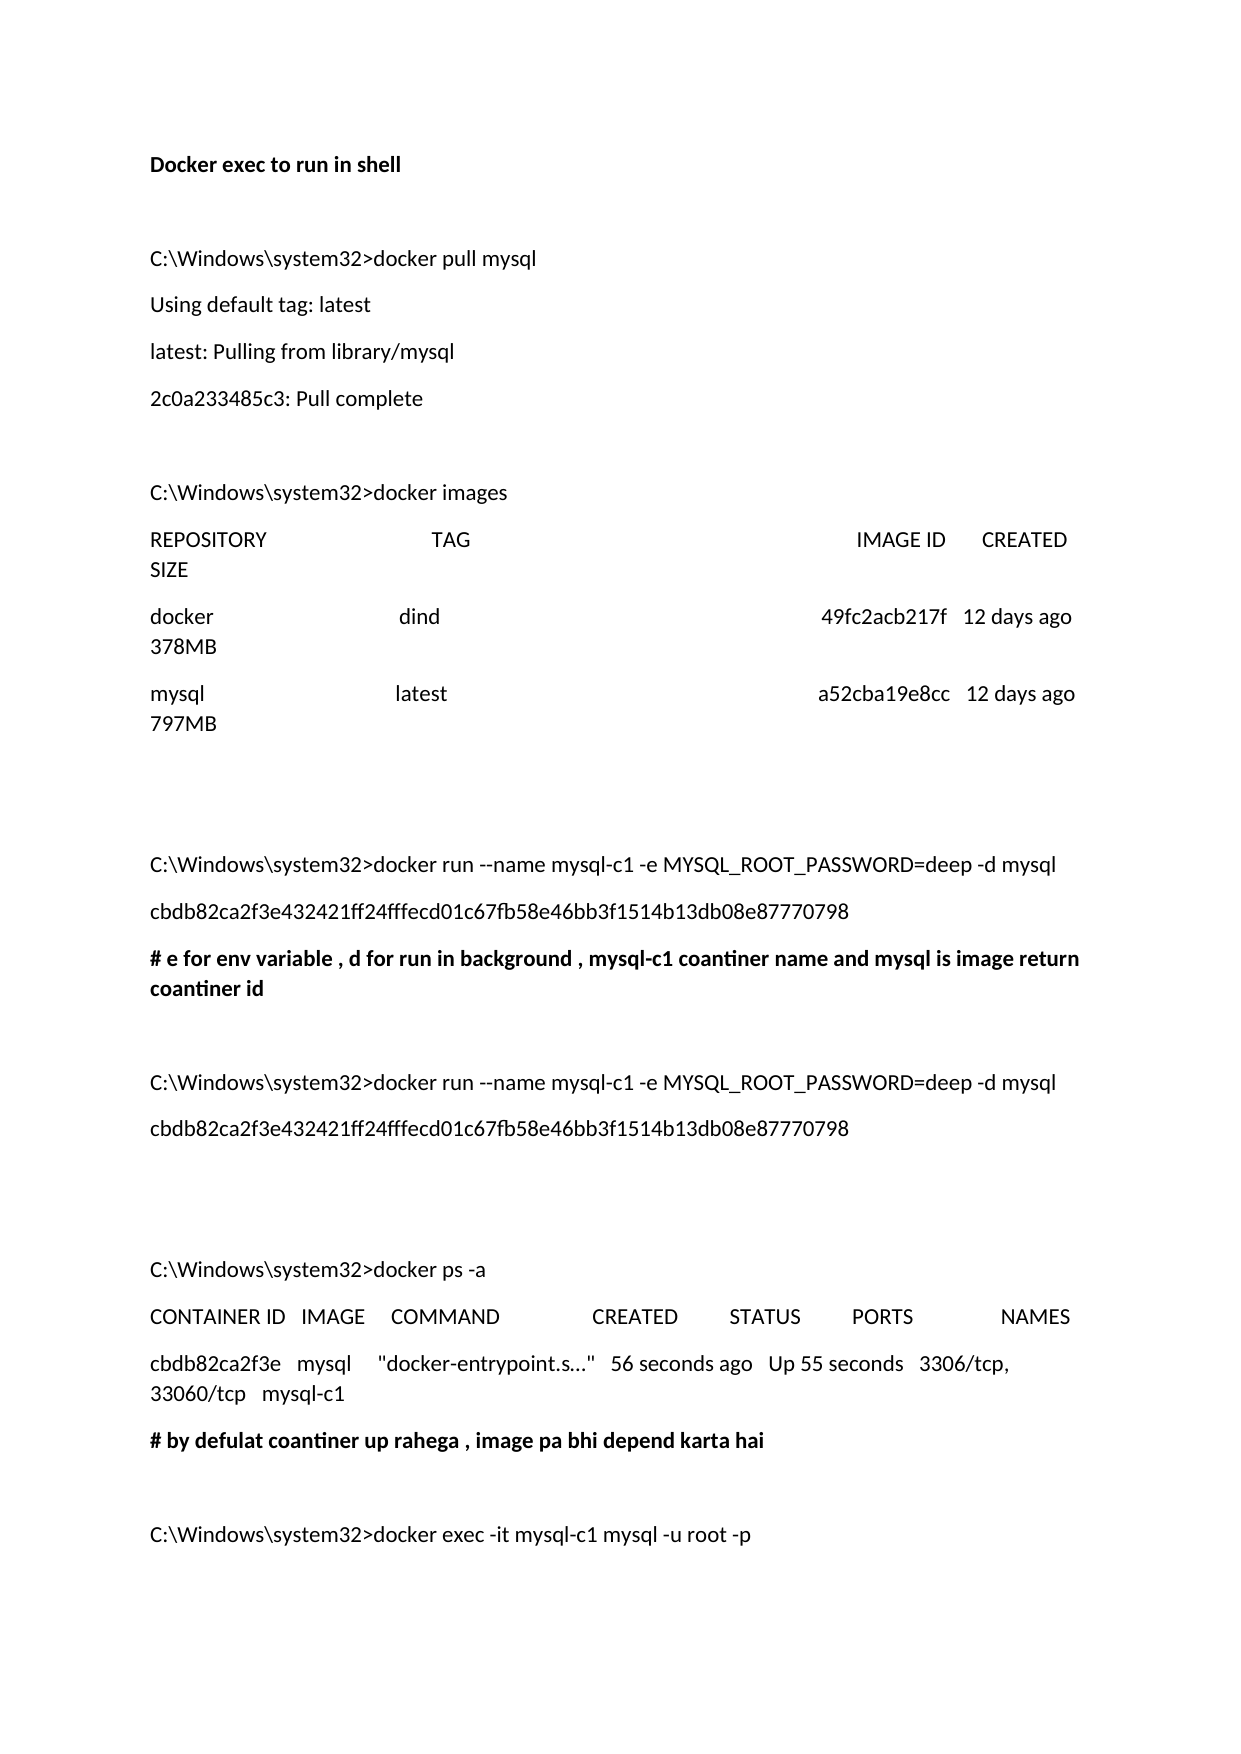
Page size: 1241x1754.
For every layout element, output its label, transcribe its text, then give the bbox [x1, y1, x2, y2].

text C:\Windows\system32>docker ps -a [150, 1255, 1090, 1283]
text Using default tag: latest [150, 291, 1090, 319]
text mysql latest a52cba19e8cc 12 days ago 797MB [150, 679, 1090, 737]
text cbdb82ca2f3e432421ff24fffecd01c67fb58e46bb3f1514b13db08e87770798 [150, 897, 1090, 925]
text CONTAINER ID IMAGE COMMAND CREATED STATUS PORTS NAMES [150, 1302, 1090, 1330]
text docker dind 49fc2acb217f 12 days ago 378MB [150, 602, 1090, 660]
text # by defulat coantiner up rahega , image pa bhi depend karta hai [150, 1426, 1090, 1454]
text cbdb82ca2f3e mysql "docker-entrypoint.s…" 56 seconds ago Up 55 seconds 3306/tcp, 33060/tcp mysql-c1 [150, 1349, 1090, 1407]
text Docker exec to run in shell [150, 150, 1090, 178]
text C:\Windows\system32>docker pull mysql [150, 244, 1090, 272]
text cbdb82ca2f3e432421ff24fffecd01c67fb58e46bb3f1514b13db08e87770798 [150, 1114, 1090, 1143]
text # e for env variable , d for run in background , mysql-c1 coantiner name and mysql is image return coantiner id [150, 944, 1090, 1002]
text 2c0a233485c3: Pull complete [150, 384, 1090, 412]
text C:\Windows\system32>docker run --name mysql-c1 -e MYSQL_ROOT_PASSWORD=deep -d mysql [150, 1068, 1090, 1096]
text latest: Pulling from library/mysql [150, 337, 1090, 366]
text C:\Windows\system32>docker exec -it mysql-c1 mysql -u root -p [150, 1520, 1090, 1548]
text C:\Windows\system32>docker images [150, 478, 1090, 506]
text C:\Windows\system32>docker run --name mysql-c1 -e MYSQL_ROOT_PASSWORD=deep -d mysql [150, 850, 1090, 878]
text REPOSITORY TAG IMAGE ID CREATED SIZE [150, 525, 1090, 583]
